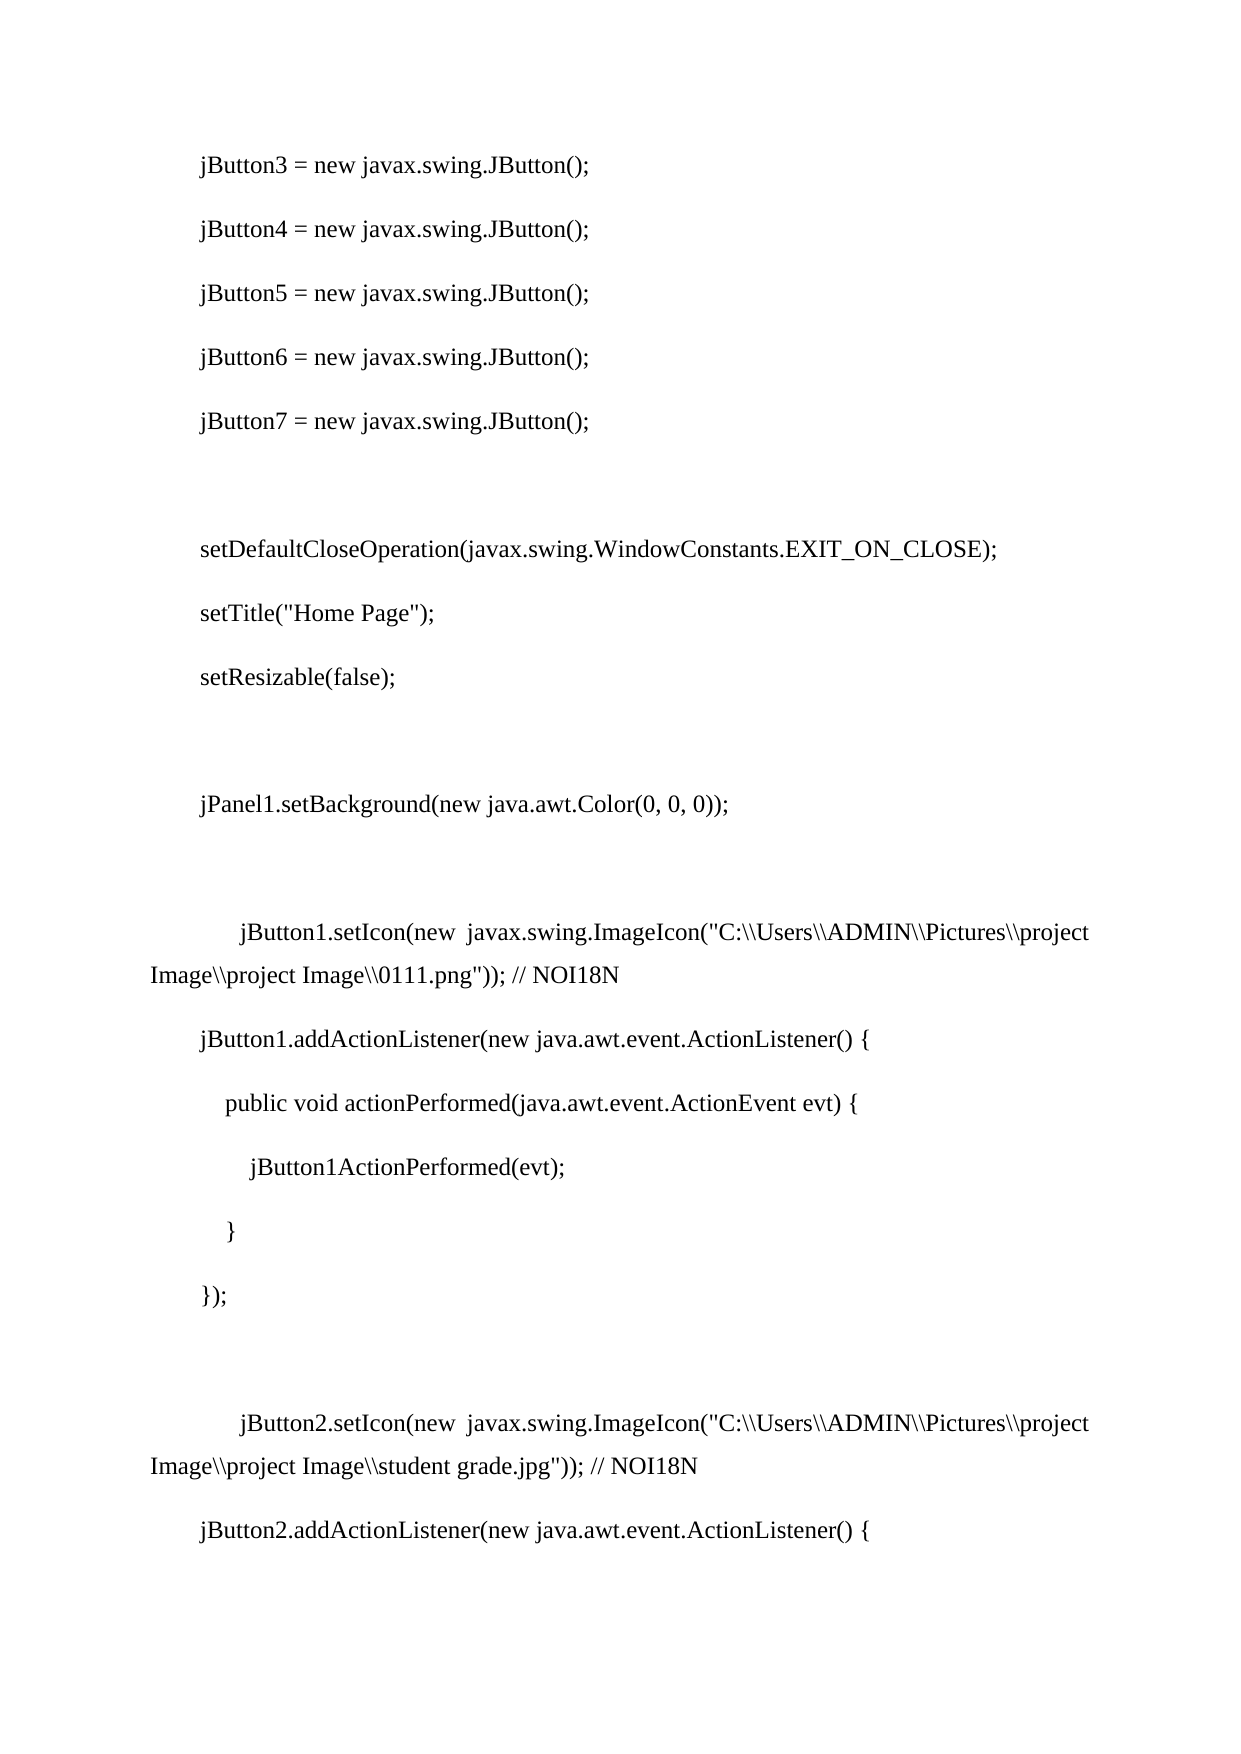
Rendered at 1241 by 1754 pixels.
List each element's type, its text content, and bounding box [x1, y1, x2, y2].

text jButton5 = new javax.swing.JButton(); [150, 278, 1090, 307]
text } [150, 1216, 1090, 1245]
text jButton4 = new javax.swing.JButton(); [150, 214, 1090, 243]
text jButton2.addActionListener(new java.awt.event.ActionListener() { [150, 1515, 1090, 1544]
text jButton2.setIcon(new javax.swing.ImageIcon("C:\\Users\\ADMIN\\Pictures\\project Image\\project Image\\student grade.jpg")); // NOI18N [150, 1408, 1090, 1480]
text public void actionPerformed(java.awt.event.ActionEvent evt) { [150, 1088, 1090, 1117]
text jPanel1.setBackground(new java.awt.Color(0, 0, 0)); [150, 789, 1090, 818]
text setDefaultCloseOperation(javax.swing.WindowConstants.EXIT_ON_CLOSE); [150, 534, 1090, 562]
text }); [150, 1280, 1090, 1309]
text setResizable(false); [150, 662, 1090, 690]
text setTitle("Home Page"); [150, 598, 1090, 626]
text jButton1.setIcon(new javax.swing.ImageIcon("C:\\Users\\ADMIN\\Pictures\\project Image\\project Image\\0111.png")); // NOI18N [150, 917, 1090, 989]
text jButton3 = new javax.swing.JButton(); [150, 150, 1090, 179]
text jButton6 = new javax.swing.JButton(); [150, 342, 1090, 371]
text jButton7 = new javax.swing.JButton(); [150, 406, 1090, 434]
text jButton1ActionPerformed(evt); [150, 1152, 1090, 1181]
text jButton1.addActionListener(new java.awt.event.ActionListener() { [150, 1024, 1090, 1053]
